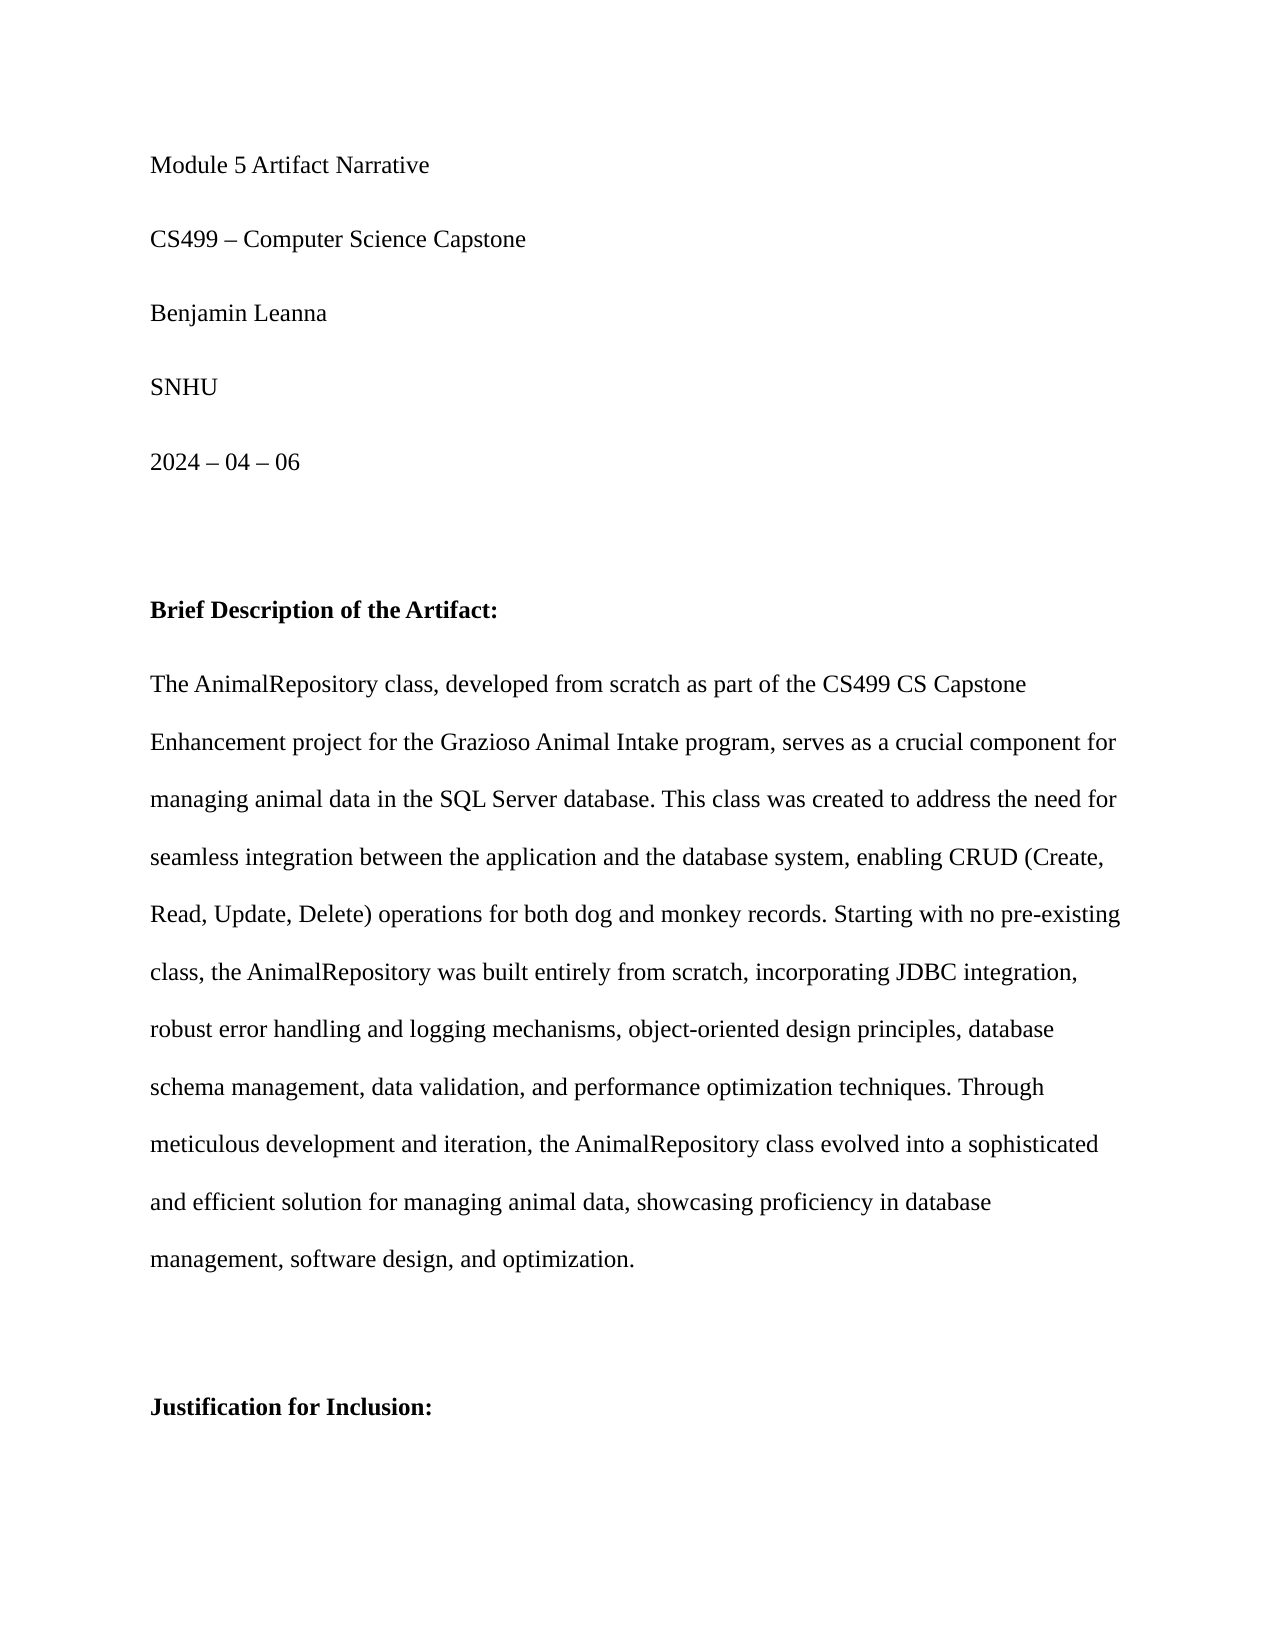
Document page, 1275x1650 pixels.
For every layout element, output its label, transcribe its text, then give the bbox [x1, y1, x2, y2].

text Justification for Inclusion: [150, 1392, 1125, 1421]
text SNHU [150, 372, 1125, 401]
text CS499 – Computer Science Capstone [150, 224, 1125, 253]
text Brief Description of the Artifact: [150, 595, 1125, 624]
text Benjamin Leanna [150, 298, 1125, 327]
text 2024 – 04 – 06 [150, 447, 1125, 475]
text The AnimalRepository class, developed from scratch as part of the CS499 CS Capstone Enhancement project for the Grazioso Animal Intake program, serves as a crucial component for managing animal data in the SQL Server database. This class was created to address the need for seamless integration between the application and the database system, enabling CRUD (Create, Read, Update, Delete) operations for both dog and monkey records. Starting with no pre-existing class, the AnimalRepository was built entirely from scratch, incorporating JDBC integration, robust error handling and logging mechanisms, object-oriented design principles, database schema management, data validation, and performance optimization techniques. Through meticulous development and iteration, the AnimalRepository class evolved into a sophisticated and efficient solution for managing animal data, showcasing proficiency in database management, software design, and optimization. [150, 669, 1125, 1273]
text Module 5 Artifact Narrative [150, 150, 1125, 179]
